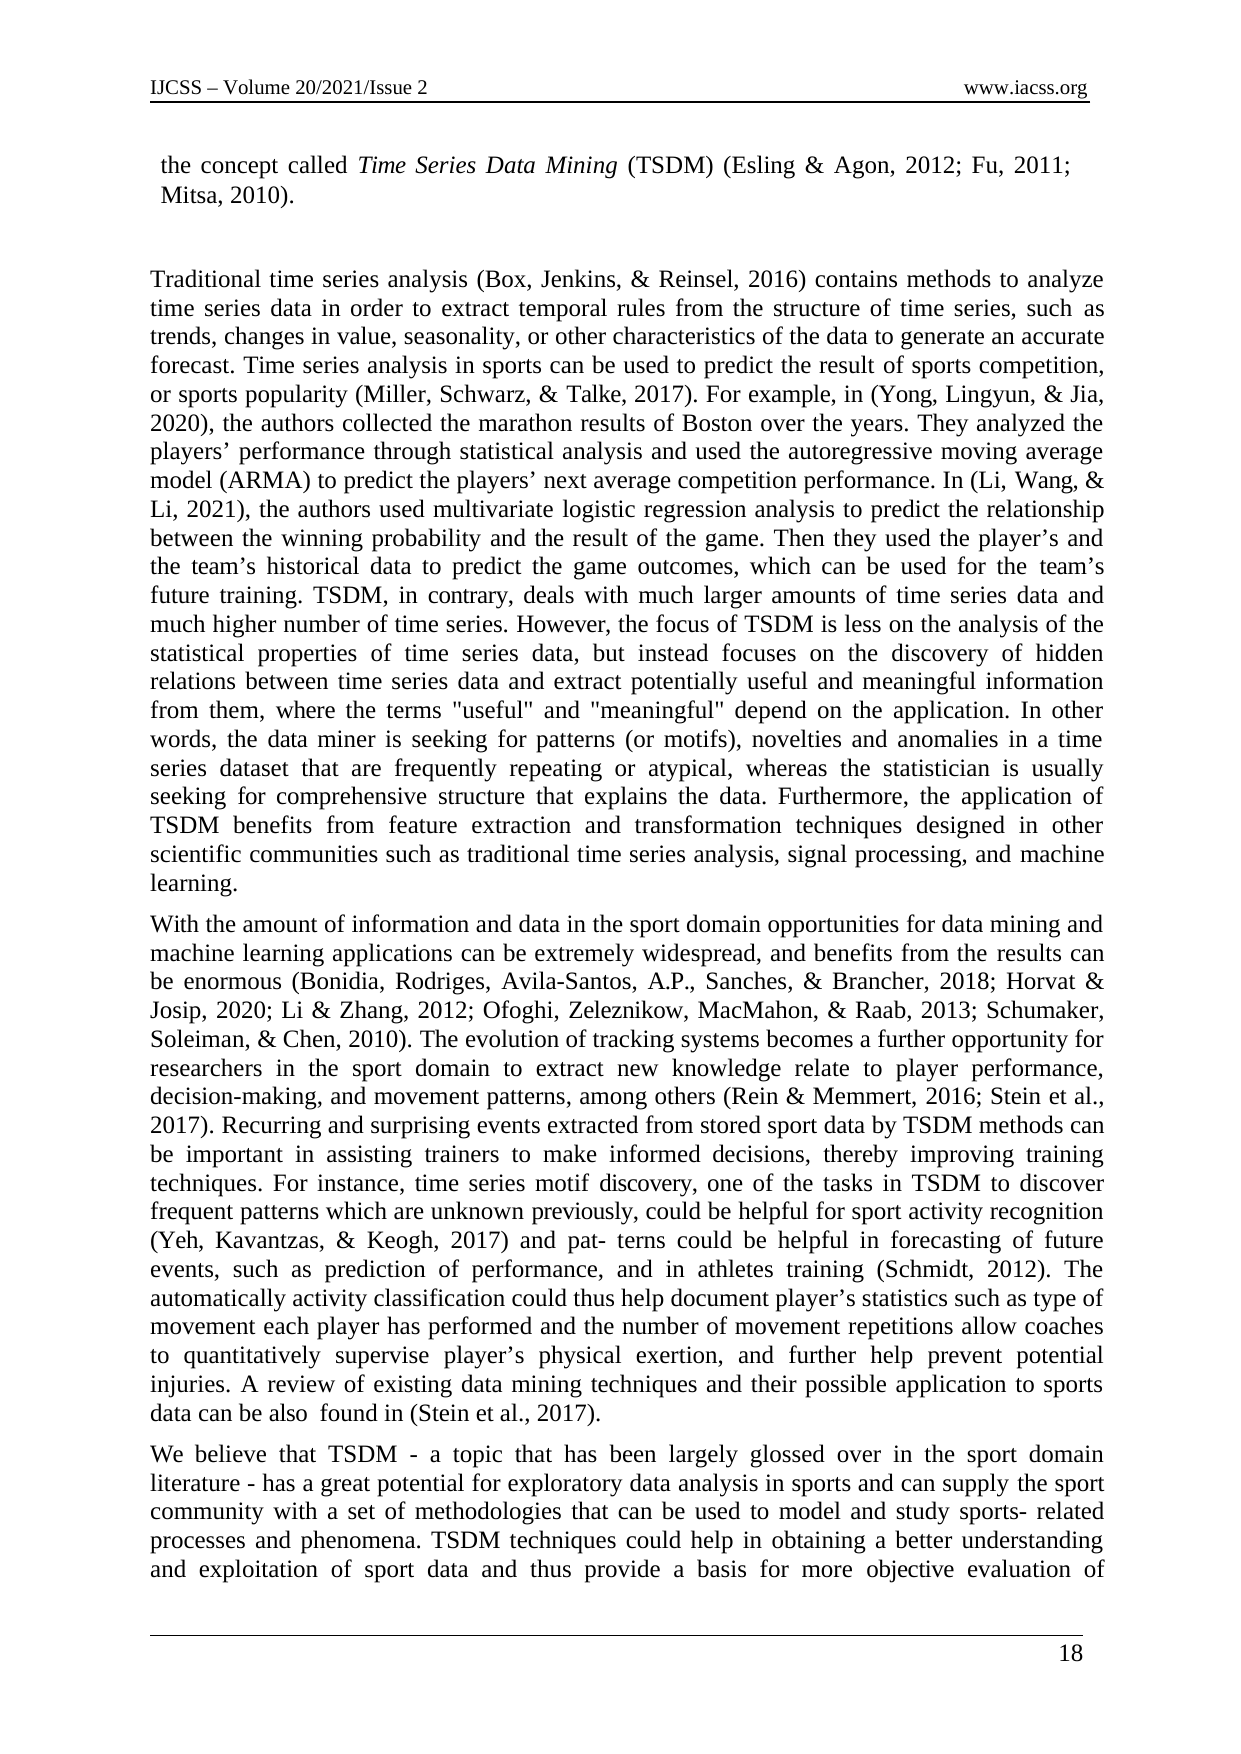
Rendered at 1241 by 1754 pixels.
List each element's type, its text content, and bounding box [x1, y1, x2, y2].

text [150, 1439, 1104, 1583]
text Traditional time series analysis (Box, Jenkins, & Reinsel, 2016) contains methods to analyze time series data in order to extract temporal rules from the structure of time series, such as trends, changes in value, seasonality, or other characteristics of the data to generate an accurate forecast. Time series analysis in sports can be used to predict the result of sports competition, or sports popularity (Miller, Schwarz, & Talke, 2017). For example, in (Yong, Lingyun, & Jia, 2020), the authors collected the marathon results of Boston over the years. They analyzed the players’ performance through statistical analysis and used the autoregressive moving average model (ARMA) to predict the players’ next average competition performance. In (Li, Wang, & Li, 2021), the authors used multivariate logistic regression analysis to predict the relationship between the winning probability and the result of the game. Then they used the player’s and the team’s historical data to predict the game outcomes, which can be used for the team’s future training. TSDM, in contrary, deals with much larger amounts of time series data and much higher number of time series. However, the focus of TSDM is less on the analysis of the statistical properties of time series data, but instead focuses on the discovery of hidden relations between time series data and extract potentially useful and meaningful information from them, where the terms "useful" and "meaningful" depend on the application. In other words, the data miner is seeking for patterns (or motifs), novelties and anomalies in a time series dataset that are frequently repeating or atypical, whereas the statistician is usually seeking for comprehensive structure that explains the data. Furthermore, the application of TSDM benefits from feature extraction and transformation techniques designed in other scientific communities such as traditional time series analysis, signal processing, and machine learning. [150, 264, 1104, 896]
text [160, 150, 1072, 209]
text With the amount of information and data in the sport domain opportunities for data mining and machine learning applications can be extremely widespread, and benefits from the results can be enormous (Bonidia, Rodriges, Avila-Santos, A.P., Sanches, & Brancher, 2018; Horvat & Josip, 2020; Li & Zhang, 2012; Ofoghi, Zeleznikow, MacMahon, & Raab, 2013; Schumaker, Soleiman, & Chen, 2010). The evolution of tracking systems becomes a further opportunity for researchers in the sport domain to extract new knowledge relate to player performance, decision-making, and movement patterns, among others (Rein & Memmert, 2016; Stein et al., 2017). Recurring and surprising events extracted from stored sport data by TSDM methods can be important in assisting trainers to make informed decisions, thereby improving training techniques. For instance, time series motif discovery, one of the tasks in TSDM to discover frequent patterns which are unknown previously, could be helpful for sport activity recognition (Yeh, Kavantzas, & Keogh, 2017) and pat- terns could be helpful in forecasting of future events, such as prediction of performance, and in athletes training (Schmidt, 2012). The automatically activity classification could thus help document player’s statistics such as type of movement each player has performed and the number of movement repetitions allow coaches to quantitatively supervise player’s physical exertion, and further help prevent potential injuries. A review of existing data mining techniques and their possible application to sports data can be also found in (Stein et al., 2017). [150, 909, 1104, 1426]
